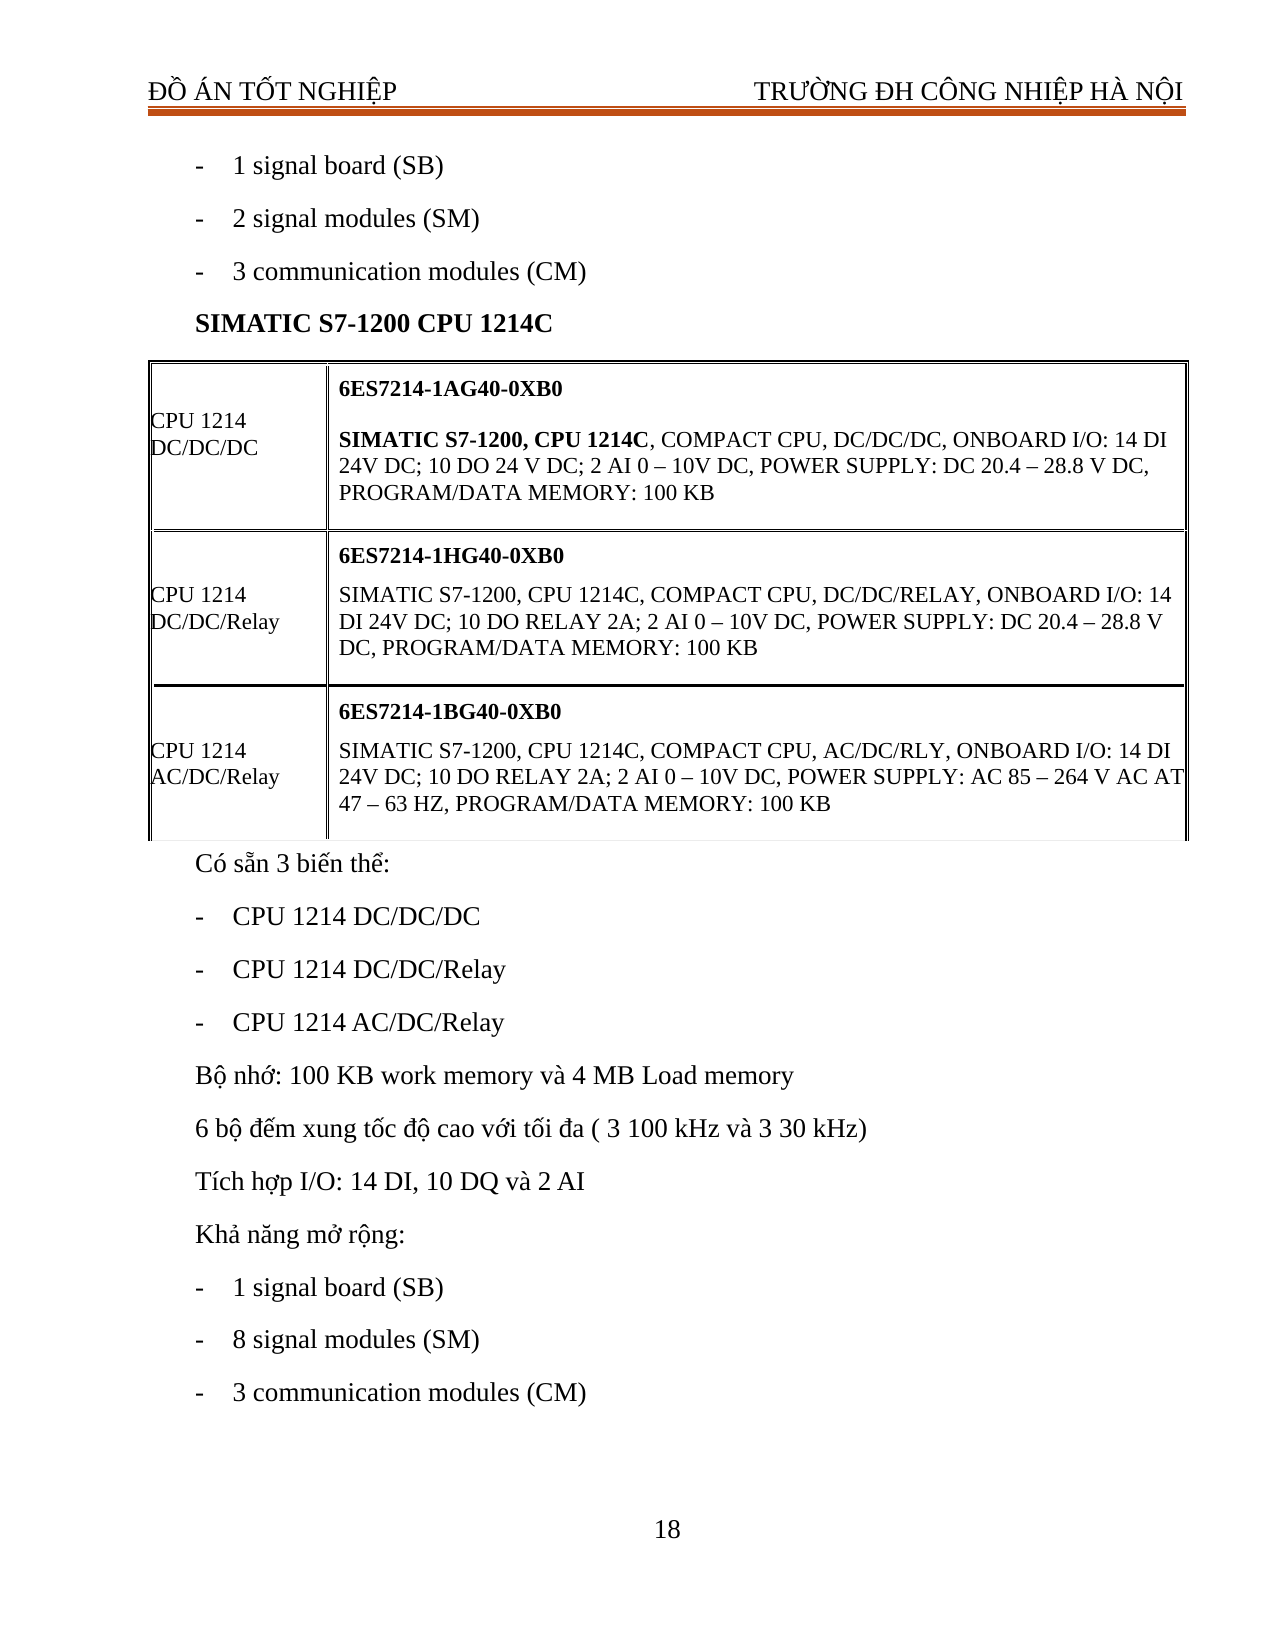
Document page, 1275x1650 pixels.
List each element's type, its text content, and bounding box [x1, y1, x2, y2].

table_header CPU 1214 DC/DC/DC [152, 364, 328, 528]
text Có sẵn 3 biến thể: [148, 847, 1186, 878]
text Khả năng mở rộng: [148, 1218, 1186, 1249]
text SIMATIC S7-1200 CPU 1214C [148, 307, 1186, 339]
text Bộ nhớ: 100 KB work memory và 4 MB Load memory [148, 1059, 1186, 1090]
list 8 signal modules (SM) [195, 1323, 1186, 1355]
list 1 signal board (SB) [195, 1271, 1186, 1302]
list CPU 1214 AC/DC/Relay [195, 1006, 1186, 1037]
list CPU 1214 DC/DC/DC [195, 900, 1186, 931]
list 3 communication modules (CM) [195, 1376, 1186, 1408]
text 6 bộ đếm xung tốc độ cao với tối đa ( 3 100 kHz và 3 30 kHz) [148, 1112, 1186, 1143]
text Tích hợp I/O: 14 DI, 10 DQ và 2 AI [148, 1165, 1186, 1196]
list CPU 1214 DC/DC/Relay [195, 953, 1186, 984]
list 3 communication modules (CM) [195, 254, 1186, 286]
table_cell CPU 1214 DC/DC/Relay [152, 529, 326, 684]
list 2 signal modules (SM) [195, 202, 1186, 233]
list 1 signal board (SB) [195, 149, 1186, 180]
table_cell 6ES7214-1HG40-0XB0 SIMATIC S7-1200, CPU 1214C, COMPACT CPU, DC/DC/RELAY, ONBOARD I/O: 14 DI 24V DC; 10 DO RELAY 2A; 2 AI 0 – 10V DC, POWER SUPPLY: DC 20.4 – 28.8 V DC, PROGRAM/DATA MEMORY: 100 KB [329, 529, 1186, 684]
table_header 6ES7214-1AG40-0XB0 SIMATIC S7-1200, CPU 1214C, COMPACT CPU, DC/DC/DC, ONBOARD I/O: 14 DI 24V DC; 10 DO 24 V DC; 2 AI 0 – 10V DC, POWER SUPPLY: DC 20.4 – 28.8 V DC, PROGRAM/DATA MEMORY: 100 KB [328, 364, 1185, 528]
table_cell 6ES7214-1BG40-0XB0 SIMATIC S7-1200, CPU 1214C, COMPACT CPU, AC/DC/RLY, ONBOARD I/O: 14 DI 24V DC; 10 DO RELAY 2A; 2 AI 0 – 10V DC, POWER SUPPLY: AC 85 – 264 V AC AT 47 – 63 HZ, PROGRAM/DATA MEMORY: 100 KB [329, 684, 1185, 839]
table_cell CPU 1214 AC/DC/Relay [152, 684, 326, 839]
